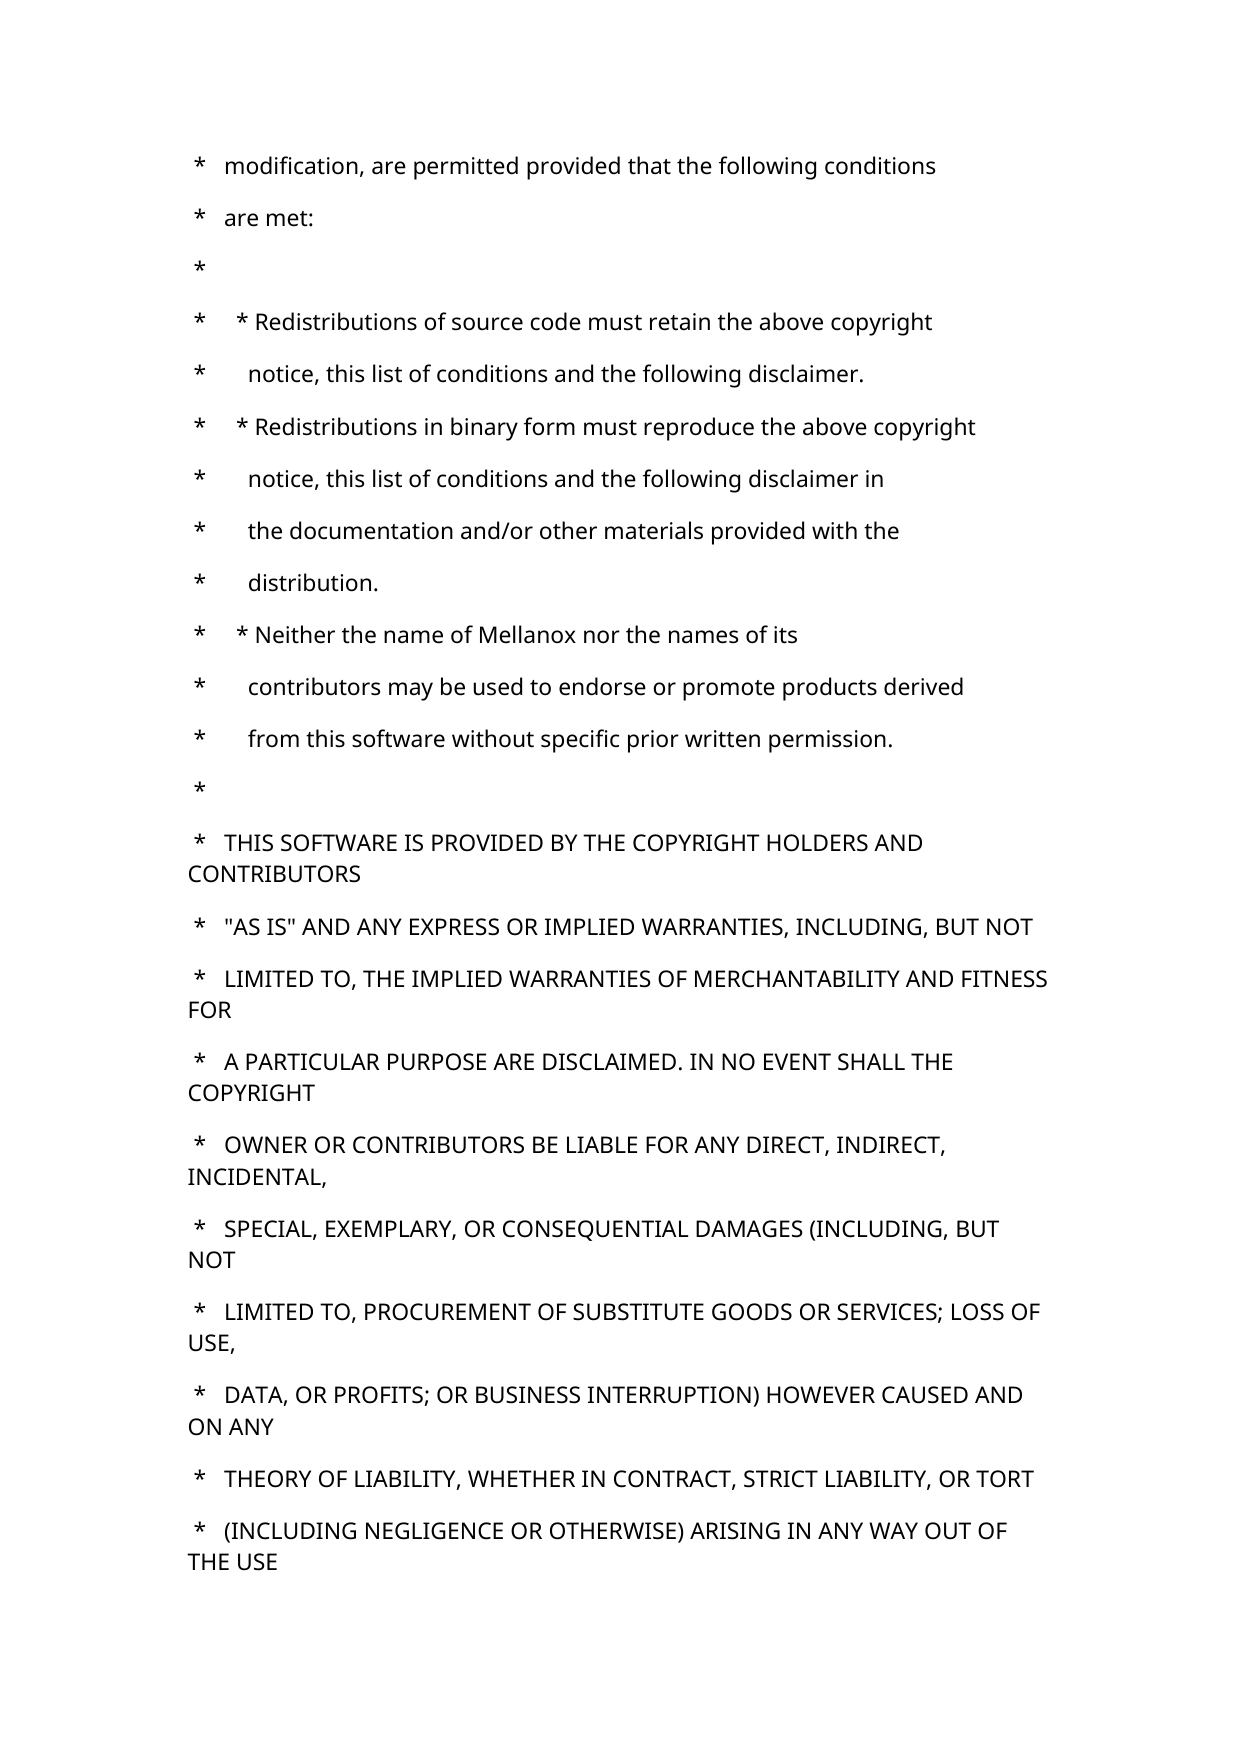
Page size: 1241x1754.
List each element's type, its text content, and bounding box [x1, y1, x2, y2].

text * A PARTICULAR PURPOSE ARE DISCLAIMED. IN NO EVENT SHALL THE COPYRIGHT [187, 1046, 1053, 1108]
text * SPECIAL, EXEMPLARY, OR CONSEQUENTIAL DAMAGES (INCLUDING, BUT NOT [187, 1212, 1053, 1275]
text * * Neither the name of Mellanox nor the names of its [187, 619, 1053, 650]
text * "AS IS" AND ANY EXPRESS OR IMPLIED WARRANTIES, INCLUDING, BUT NOT [187, 910, 1053, 942]
text * LIMITED TO, THE IMPLIED WARRANTIES OF MERCHANTABILITY AND FITNESS FOR [187, 962, 1053, 1025]
text * OWNER OR CONTRIBUTORS BE LIABLE FOR ANY DIRECT, INDIRECT, INCIDENTAL, [187, 1129, 1053, 1192]
text * THEORY OF LIABILITY, WHETHER IN CONTRACT, STRICT LIABILITY, OR TORT [187, 1462, 1053, 1494]
text * * Redistributions of source code must retain the above copyright [187, 306, 1053, 337]
text * [187, 775, 1053, 806]
text * THIS SOFTWARE IS PROVIDED BY THE COPYRIGHT HOLDERS AND CONTRIBUTORS [187, 827, 1053, 889]
text * * Redistributions in binary form must reproduce the above copyright [187, 410, 1053, 442]
text * LIMITED TO, PROCUREMENT OF SUBSTITUTE GOODS OR SERVICES; LOSS OF USE, [187, 1296, 1053, 1358]
text * from this software without specific prior written permission. [187, 723, 1053, 754]
text * are met: [187, 202, 1053, 233]
text * distribution. [187, 567, 1053, 598]
text * [187, 254, 1053, 285]
text * notice, this list of conditions and the following disclaimer. [187, 358, 1053, 389]
text * (INCLUDING NEGLIGENCE OR OTHERWISE) ARISING IN ANY WAY OUT OF THE USE [187, 1514, 1053, 1577]
text * notice, this list of conditions and the following disclaimer in [187, 462, 1053, 494]
text * contributors may be used to endorse or promote products derived [187, 671, 1053, 702]
text * DATA, OR PROFITS; OR BUSINESS INTERRUPTION) HOWEVER CAUSED AND ON ANY [187, 1379, 1053, 1442]
text * the documentation and/or other materials provided with the [187, 514, 1053, 546]
text * modification, are permitted provided that the following conditions [187, 150, 1053, 181]
